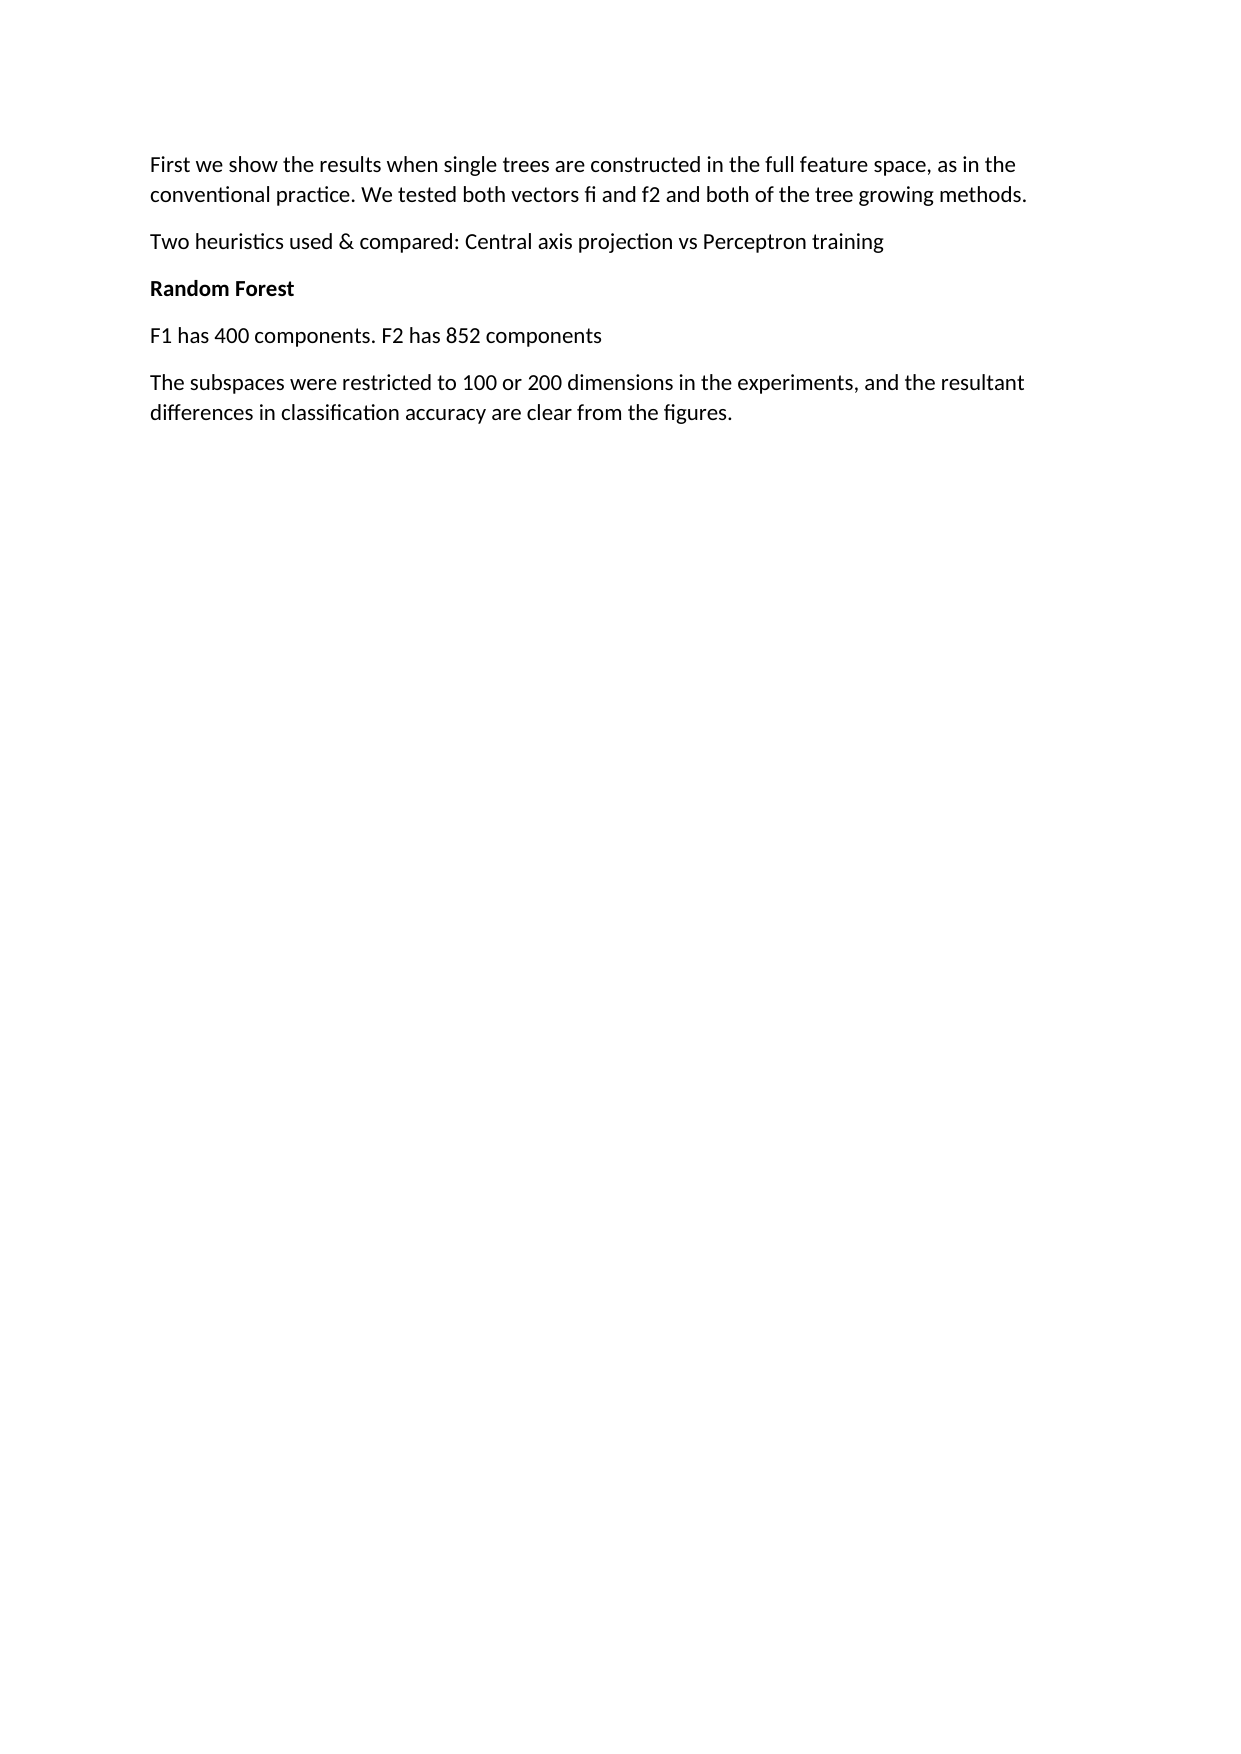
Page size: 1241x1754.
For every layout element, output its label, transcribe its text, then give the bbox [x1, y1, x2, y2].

text Two heuristics used & compared: Central axis projection vs Perceptron training [150, 227, 1090, 255]
text Random Forest [150, 274, 1090, 302]
text F1 has 400 components. F2 has 852 components [150, 321, 1090, 349]
text First we show the results when single trees are constructed in the full feature space, as in the conventional practice. We tested both vectors fi and f2 and both of the tree growing methods. [150, 150, 1090, 208]
text The subspaces were restricted to 100 or 200 dimensions in the experiments, and the resultant differences in classification accuracy are clear from the figures. [150, 368, 1090, 426]
